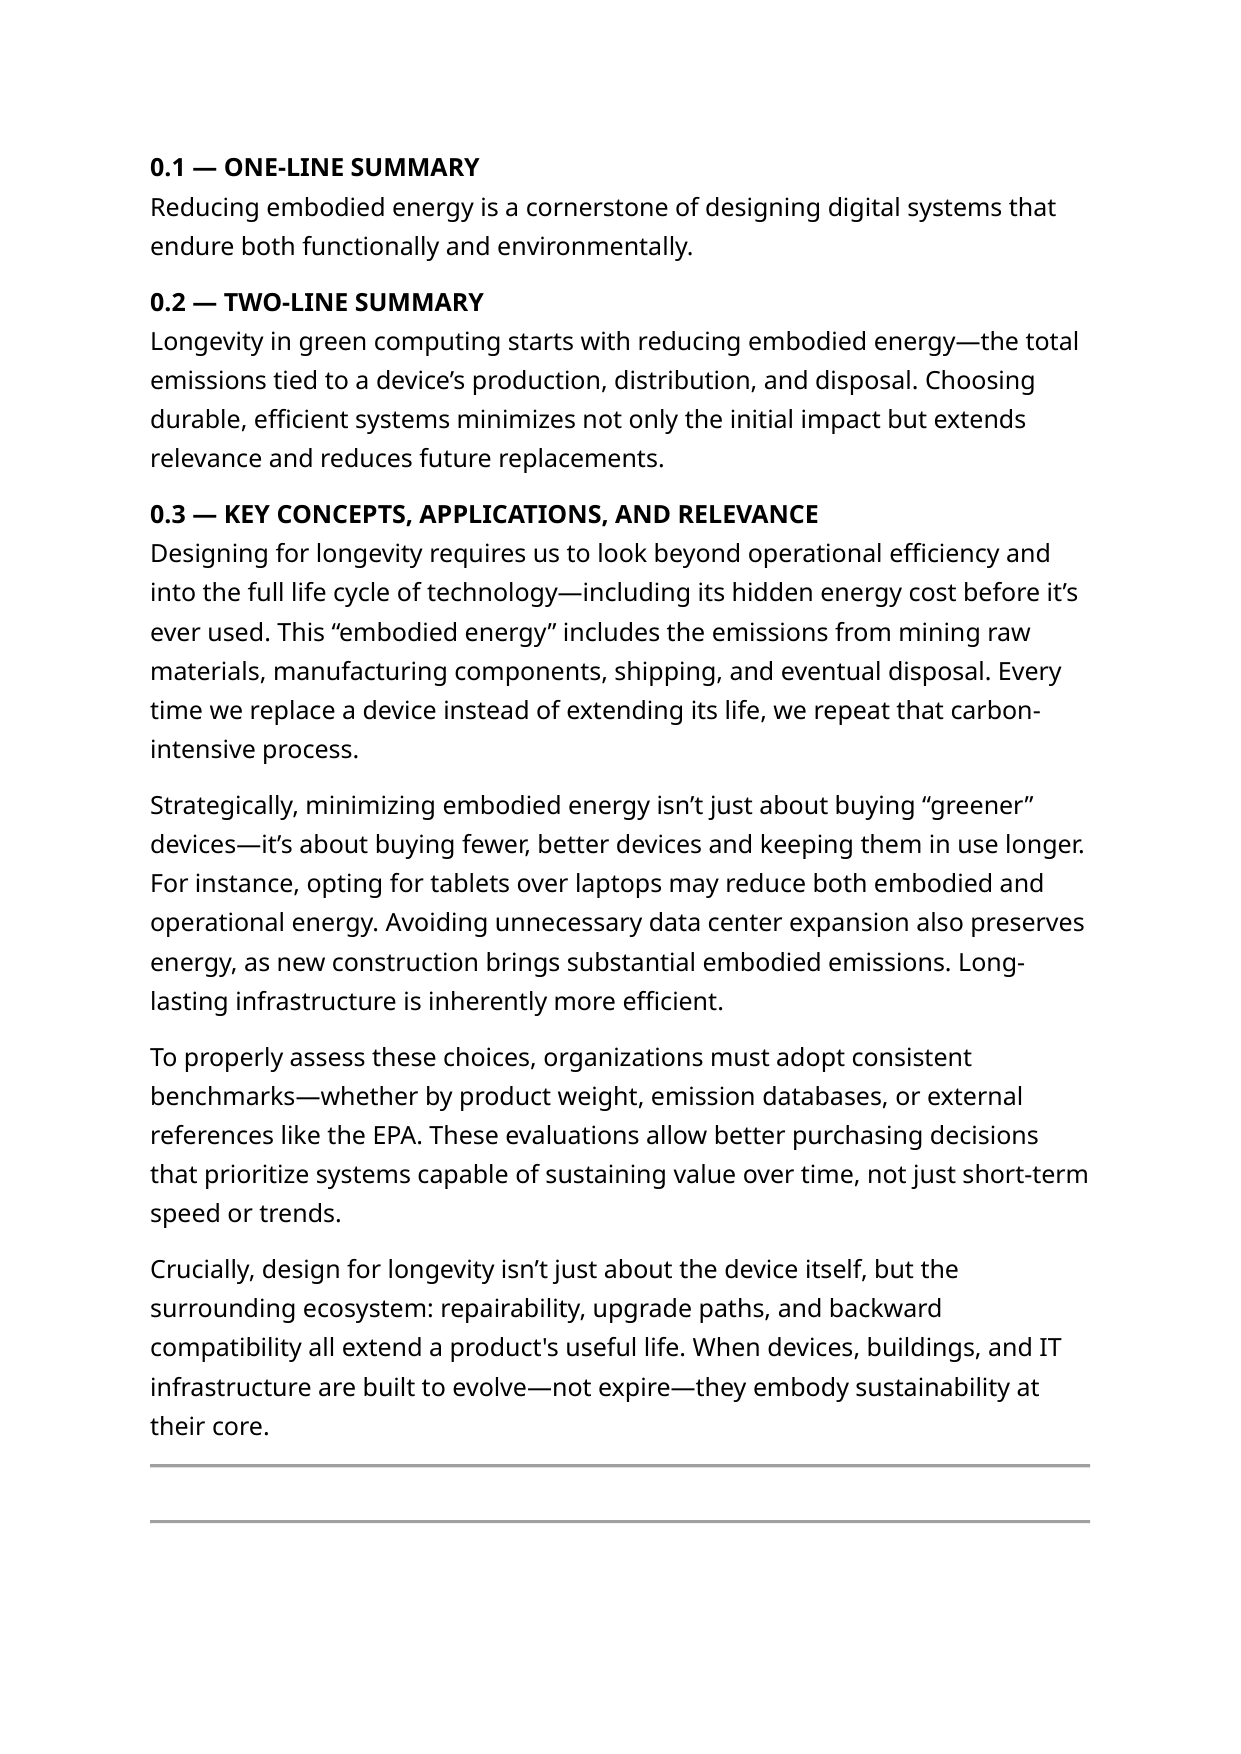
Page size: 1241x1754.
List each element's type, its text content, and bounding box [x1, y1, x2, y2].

text 0.1 — ONE-LINE SUMMARY Reducing embodied energy is a cornerstone of designing digital systems that endure both functionally and environmentally. [150, 150, 1090, 262]
text Strategically, minimizing embodied energy isn’t just about buying “greener” devices—it’s about buying fewer, better devices and keeping them in use longer. For instance, opting for tablets over laptops may reduce both embodied and operational energy. Avoiding unnecessary data center expansion also preserves energy, as new construction brings substantial embodied emissions. Long-lasting infrastructure is inherently more efficient. [150, 787, 1090, 1017]
text Crucially, design for longevity isn’t just about the device itself, but the surrounding ecosystem: repairability, upgrade paths, and backward compatibility all extend a product's useful life. When devices, buildings, and IT infrastructure are built to evolve—not expire—they embody sustainability at their core. [150, 1252, 1090, 1442]
text 0.3 — KEY CONCEPTS, APPLICATIONS, AND RELEVANCE Designing for longevity requires us to look beyond operational efficiency and into the full life cycle of technology—including its hidden energy cost before it’s ever used. This “embodied energy” includes the emissions from mining raw materials, manufacturing components, shipping, and eventual disposal. Every time we replace a device instead of extending its life, we repeat that carbon-intensive process. [150, 497, 1090, 766]
text 0.2 — TWO-LINE SUMMARY Longevity in green computing starts with reducing embodied energy—the total emissions tied to a device’s production, distribution, and disposal. Choosing durable, efficient systems minimizes not only the initial impact but extends relevance and reduces future replacements. [150, 284, 1090, 475]
text To properly assess these choices, organizations must adopt consistent benchmarks—whether by product weight, emission databases, or external references like the EPA. These evaluations allow better purchasing decisions that prioritize systems capable of sustaining value over time, not just short-term speed or trends. [150, 1039, 1090, 1230]
